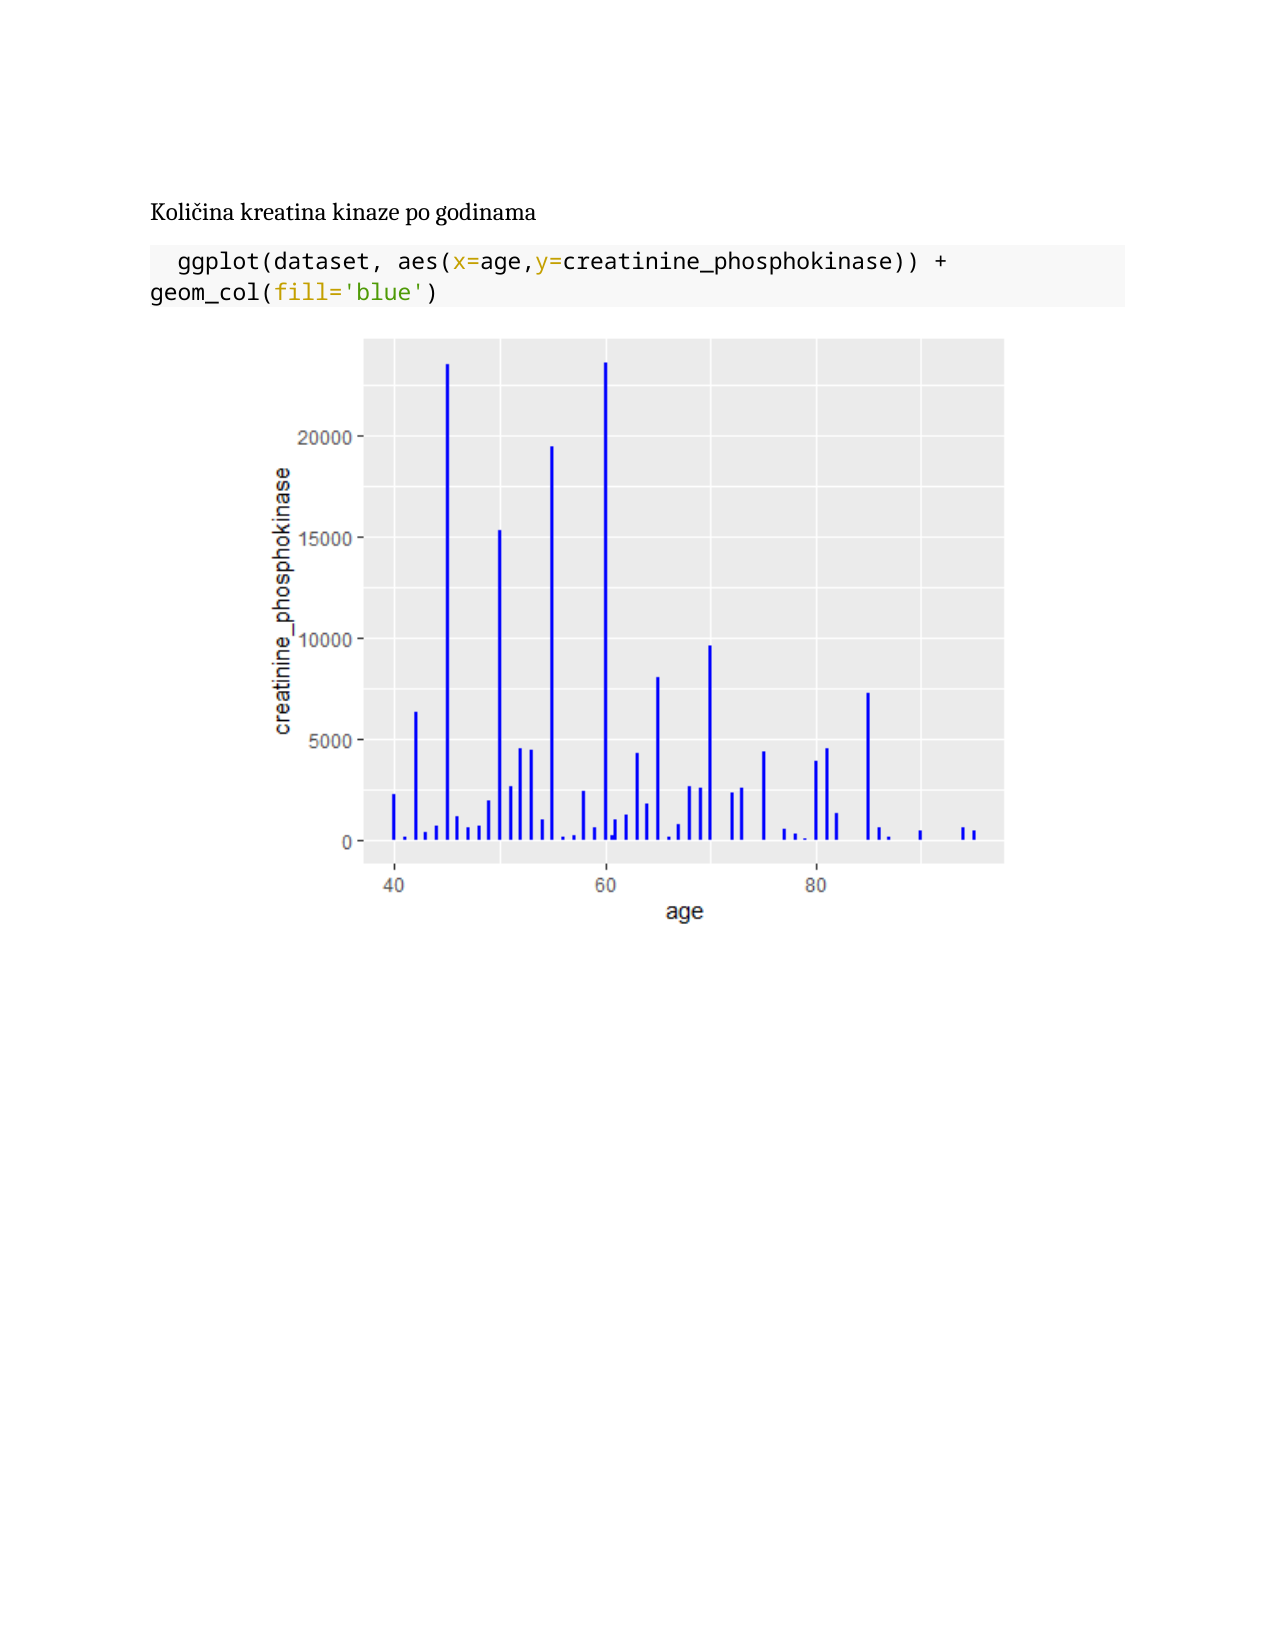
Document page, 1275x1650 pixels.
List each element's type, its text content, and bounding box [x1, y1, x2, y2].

picture [258, 328, 1017, 935]
text ggplot(dataset, aes(x=age,y=creatinine_phosphokinase)) + geom_col(fill='blue') [439, 245, 1125, 307]
text Količina kreatina kinaze po godinama [150, 197, 1125, 226]
